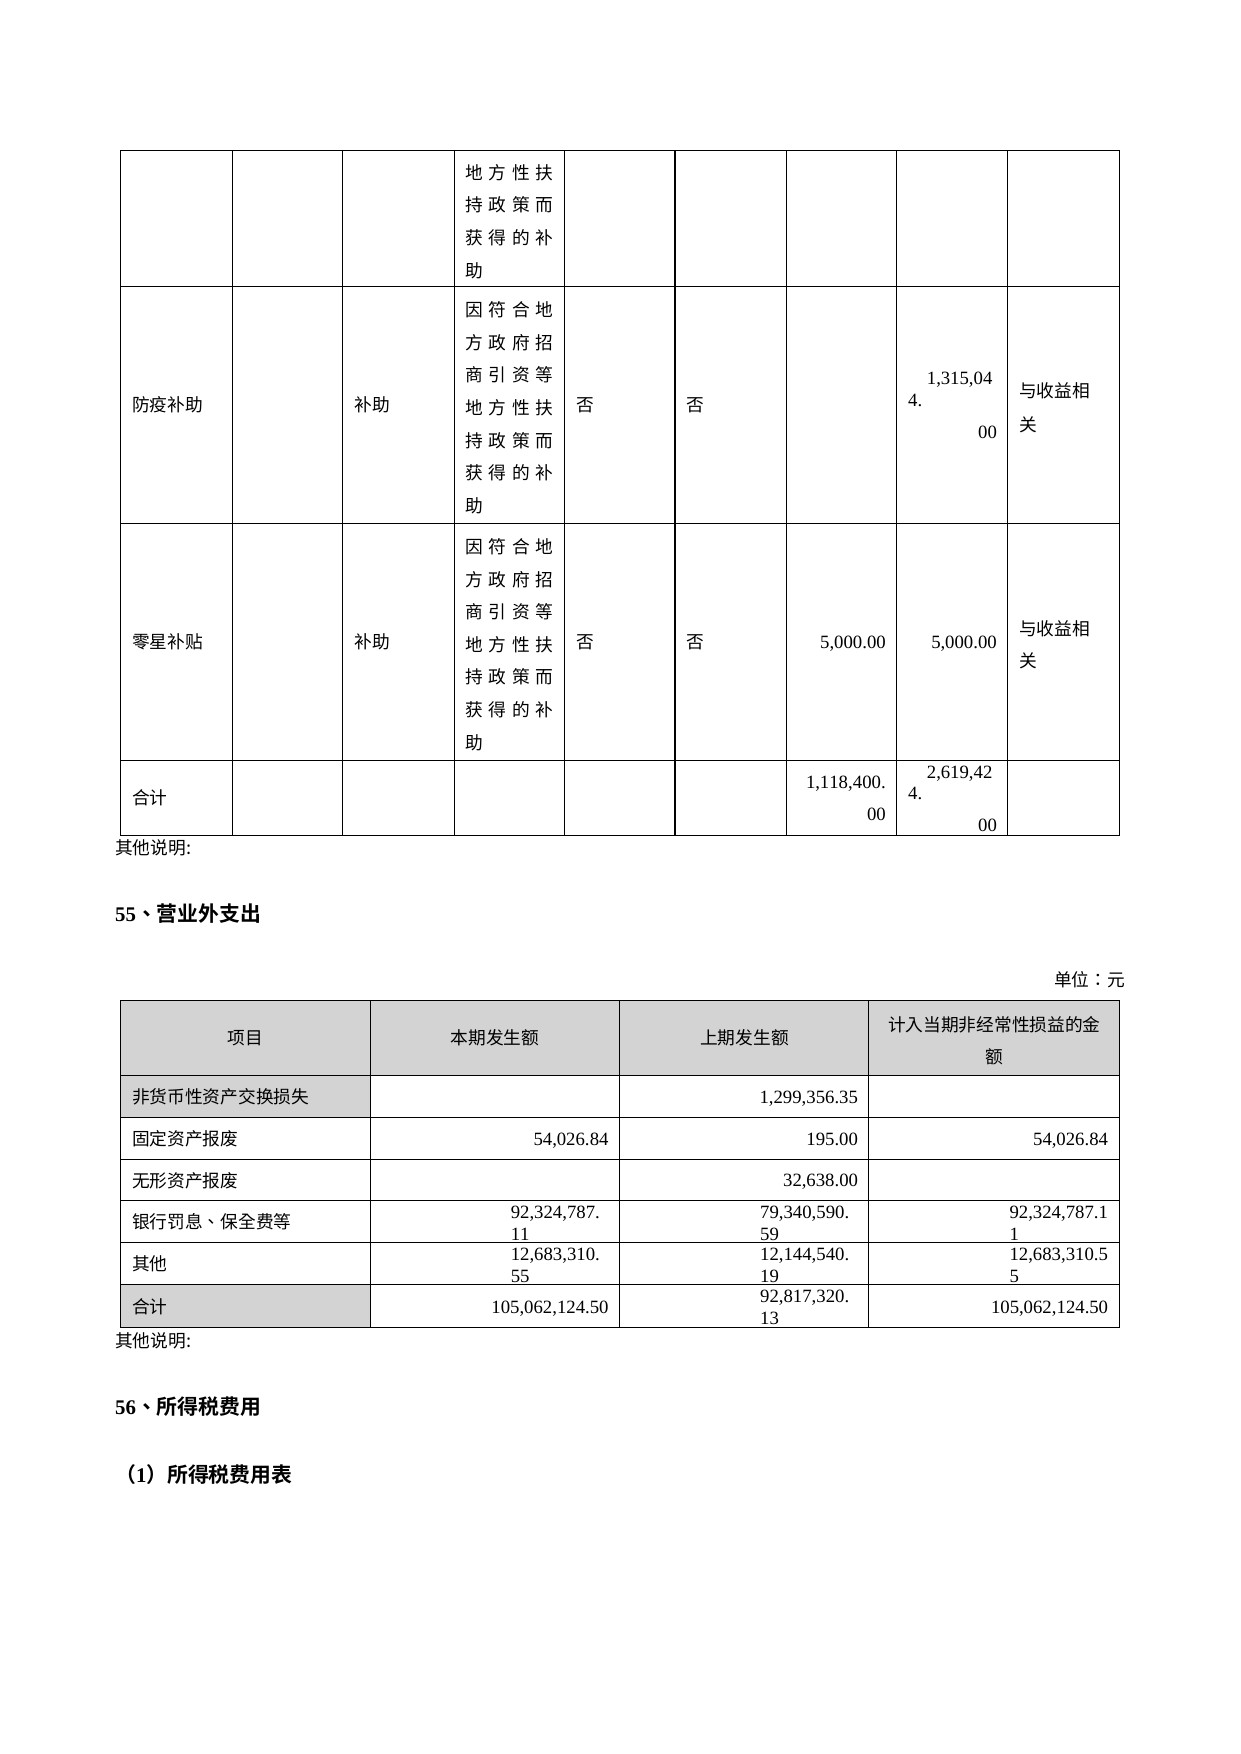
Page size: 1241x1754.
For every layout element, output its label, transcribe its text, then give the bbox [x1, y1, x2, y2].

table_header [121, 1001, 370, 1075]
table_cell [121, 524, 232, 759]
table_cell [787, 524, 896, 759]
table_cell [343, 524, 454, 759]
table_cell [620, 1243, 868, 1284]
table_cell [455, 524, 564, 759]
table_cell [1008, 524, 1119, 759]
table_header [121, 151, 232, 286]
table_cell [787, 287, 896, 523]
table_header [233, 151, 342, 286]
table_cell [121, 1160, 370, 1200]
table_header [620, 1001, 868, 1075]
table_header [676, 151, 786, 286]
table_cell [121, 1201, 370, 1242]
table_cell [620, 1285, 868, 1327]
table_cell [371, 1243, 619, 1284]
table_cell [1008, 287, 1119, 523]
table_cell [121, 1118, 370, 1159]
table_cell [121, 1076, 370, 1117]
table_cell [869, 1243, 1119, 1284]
subtitle 56、所得税费用 [115, 1392, 1125, 1421]
subtitle 55、营业外支出 [115, 899, 1125, 928]
subtitle （1）所得税费用表 [115, 1460, 1125, 1488]
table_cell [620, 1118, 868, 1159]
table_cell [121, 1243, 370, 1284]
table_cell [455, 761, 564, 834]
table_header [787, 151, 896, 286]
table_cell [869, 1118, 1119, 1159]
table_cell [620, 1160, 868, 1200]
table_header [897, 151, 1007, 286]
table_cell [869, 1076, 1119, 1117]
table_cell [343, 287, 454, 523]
text 单位：元 [115, 967, 1125, 992]
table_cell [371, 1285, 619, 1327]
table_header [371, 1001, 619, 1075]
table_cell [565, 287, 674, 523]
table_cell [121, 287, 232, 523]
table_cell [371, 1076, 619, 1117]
text 其他说明: [115, 1328, 1125, 1352]
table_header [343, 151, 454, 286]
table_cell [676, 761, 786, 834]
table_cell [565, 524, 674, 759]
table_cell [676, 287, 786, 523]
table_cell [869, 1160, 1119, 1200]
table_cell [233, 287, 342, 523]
text 其他说明: [115, 836, 1125, 860]
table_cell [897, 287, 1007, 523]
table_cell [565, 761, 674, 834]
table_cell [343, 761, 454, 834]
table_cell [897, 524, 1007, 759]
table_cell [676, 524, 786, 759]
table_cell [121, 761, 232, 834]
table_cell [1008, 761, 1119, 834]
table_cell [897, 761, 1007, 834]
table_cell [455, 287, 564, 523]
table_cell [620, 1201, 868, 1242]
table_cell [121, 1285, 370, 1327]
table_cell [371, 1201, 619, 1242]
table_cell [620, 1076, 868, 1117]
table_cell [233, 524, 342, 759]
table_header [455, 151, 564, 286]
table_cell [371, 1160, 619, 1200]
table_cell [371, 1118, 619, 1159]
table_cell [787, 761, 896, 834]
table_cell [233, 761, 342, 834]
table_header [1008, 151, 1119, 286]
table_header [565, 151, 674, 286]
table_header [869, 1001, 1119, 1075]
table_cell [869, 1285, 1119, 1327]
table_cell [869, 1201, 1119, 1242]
